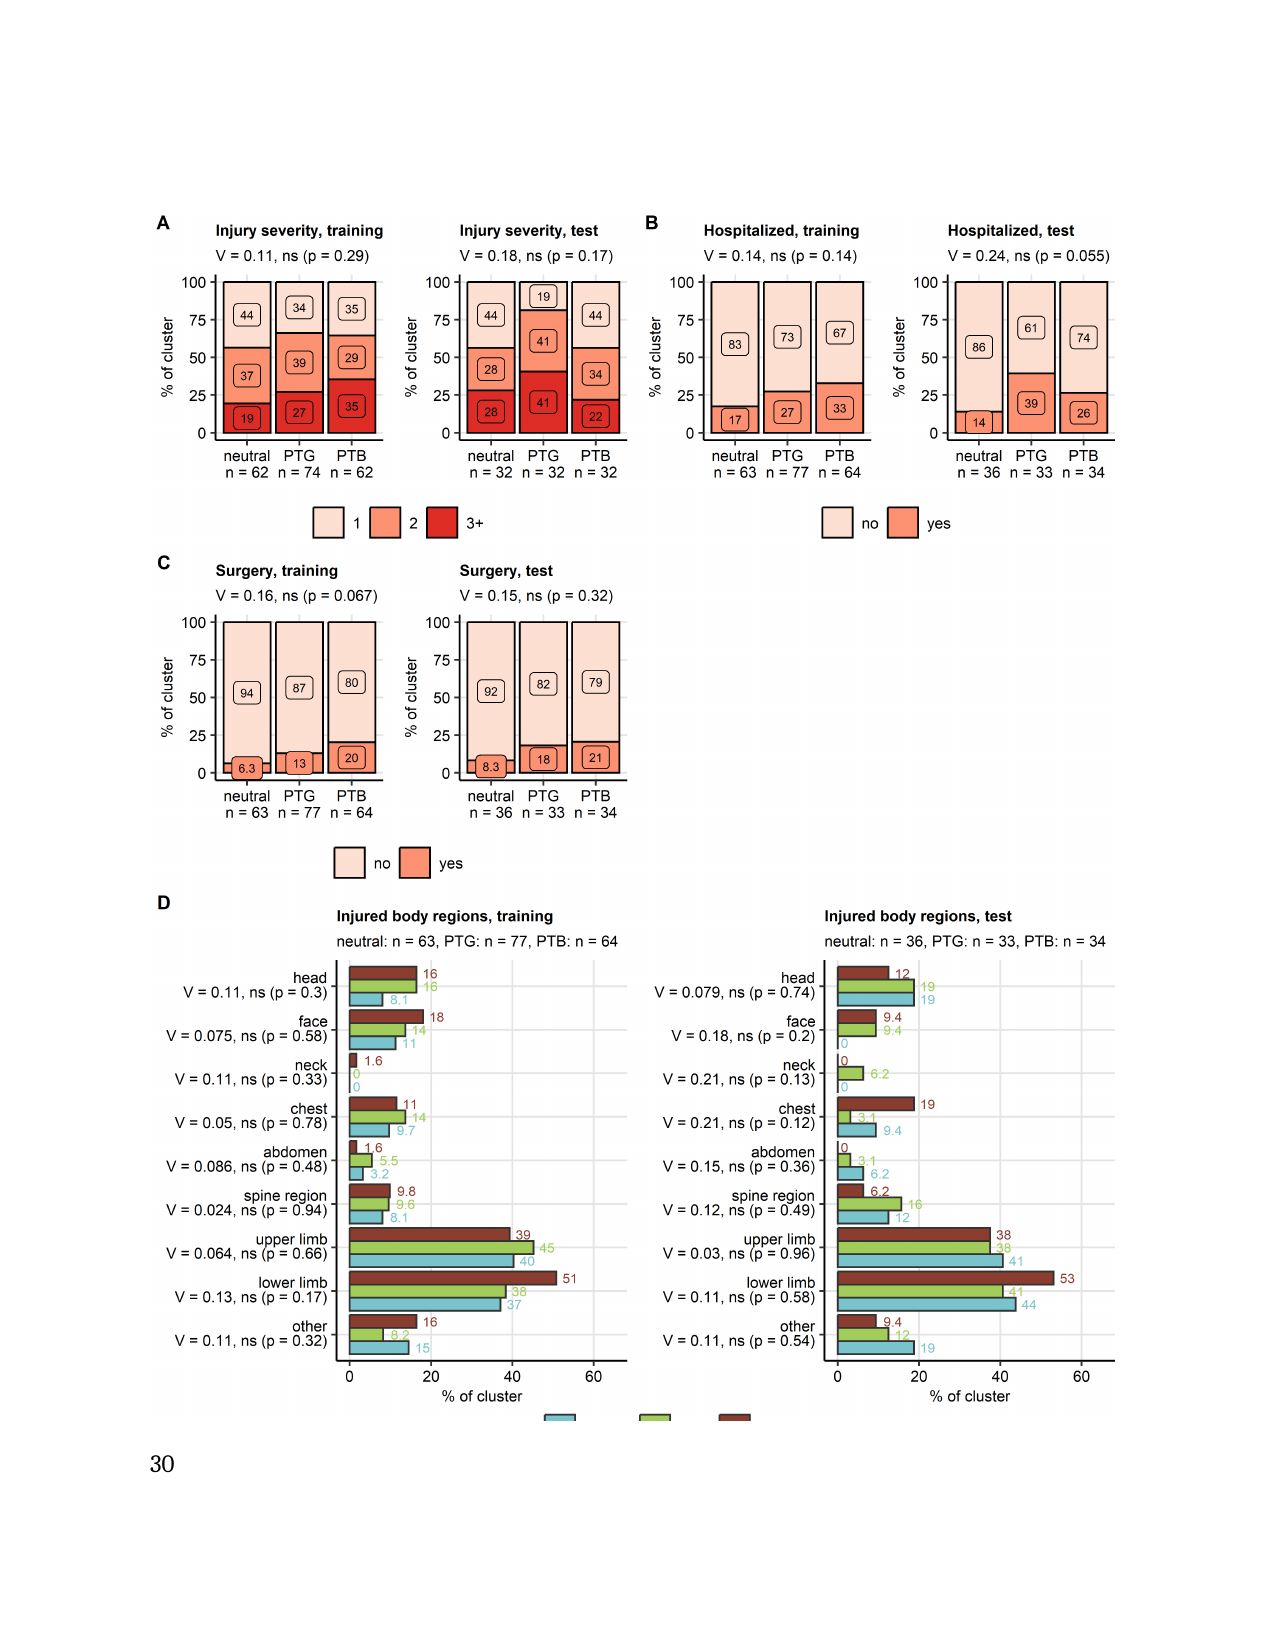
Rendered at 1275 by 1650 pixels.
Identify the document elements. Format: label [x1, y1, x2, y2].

picture [150, 208, 1125, 1421]
